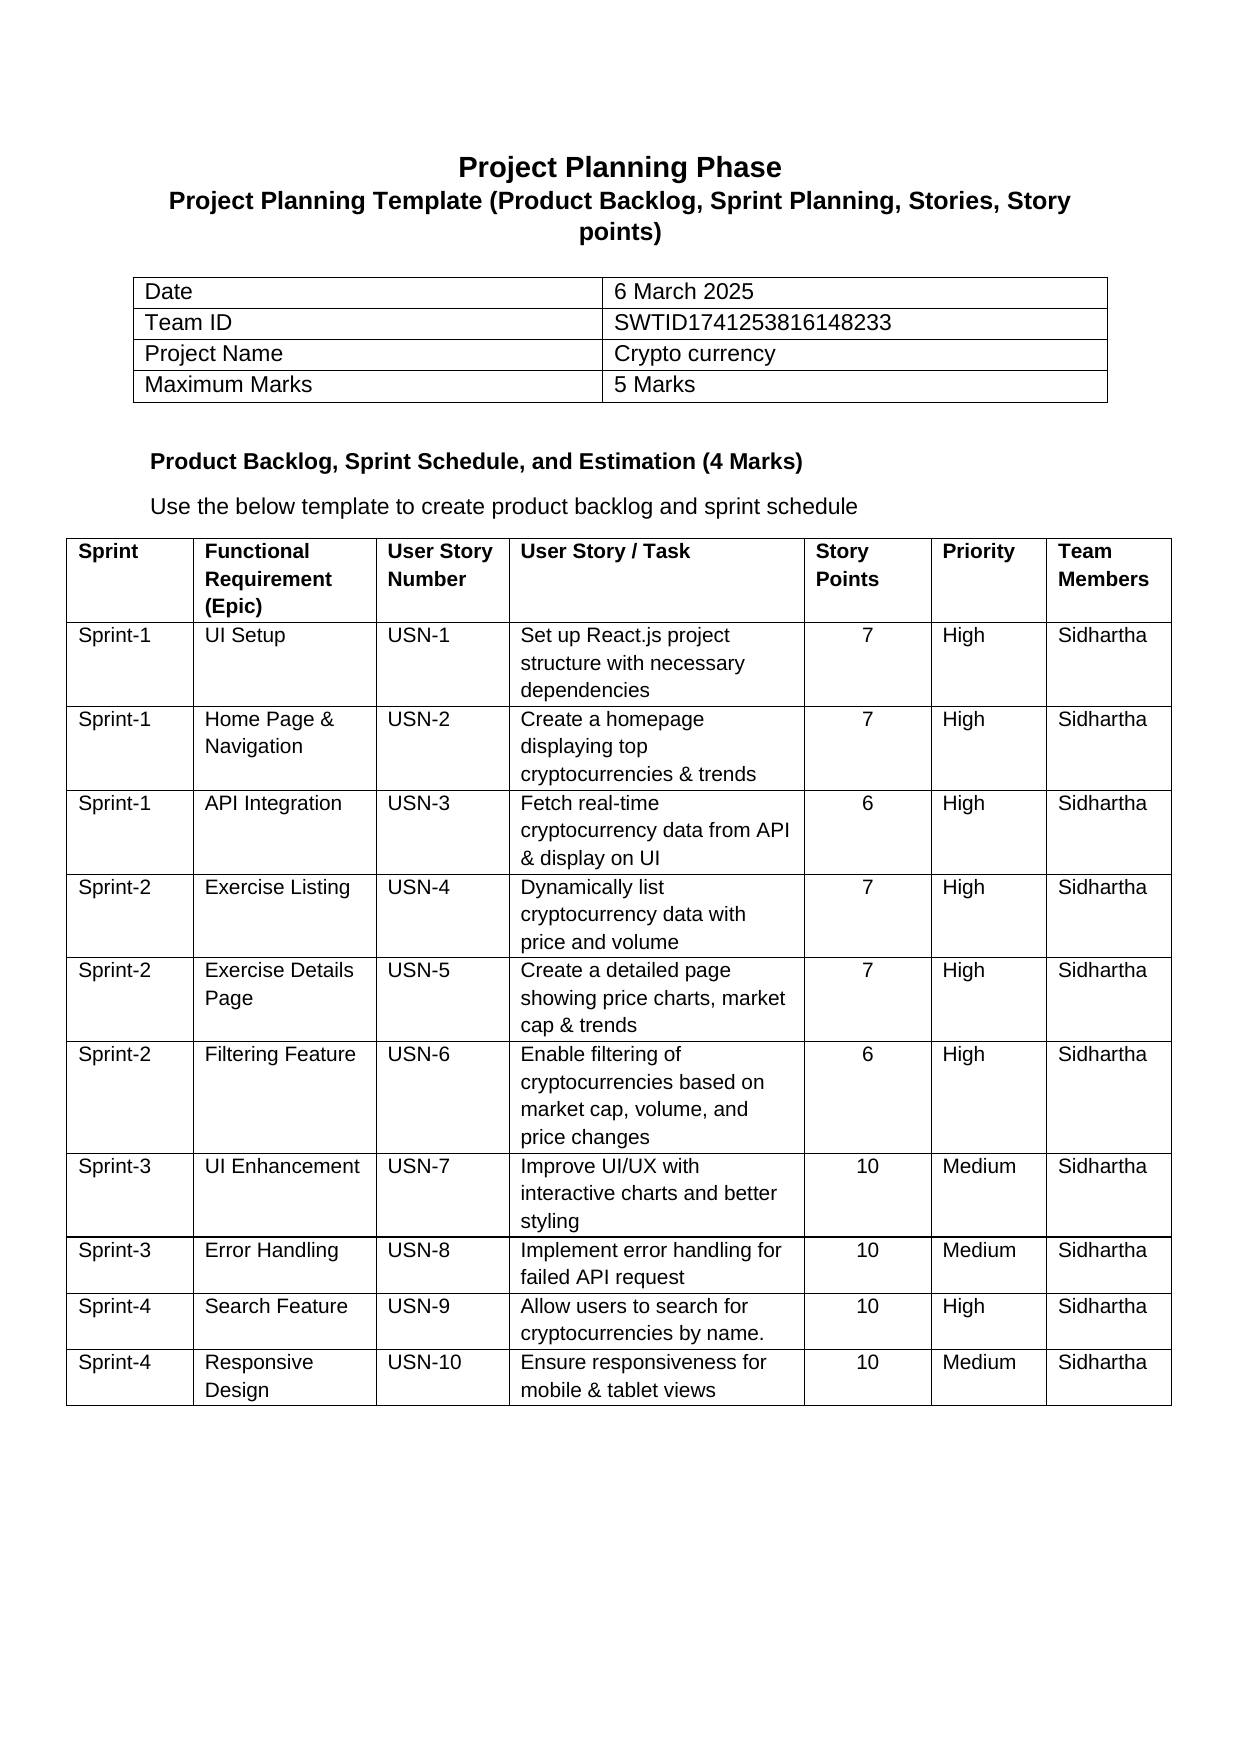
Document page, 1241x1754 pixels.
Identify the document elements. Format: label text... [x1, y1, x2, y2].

table_cell Sprint-2 [67, 1042, 193, 1152]
table_cell Sidhartha [1047, 791, 1171, 873]
table_cell Fetch real-time cryptocurrency data from API & display on UI [510, 791, 804, 873]
table_header User Story Number [377, 539, 509, 622]
table_cell Crypto currency [603, 340, 1107, 370]
table_cell Ensure responsiveness for mobile & tablet views [510, 1350, 804, 1405]
text Project Planning Template (Product Backlog, Sprint Planning, Stories, Story points) [150, 186, 1090, 246]
table_cell Sidhartha [1047, 707, 1171, 789]
table_cell Sidhartha [1047, 1154, 1171, 1236]
table_cell 7 [805, 958, 931, 1041]
table_cell Sidhartha [1047, 1238, 1171, 1293]
text Project Planning Phase [150, 150, 1090, 183]
table_cell USN-6 [377, 1042, 509, 1152]
table_cell 10 [805, 1294, 931, 1349]
table_cell Sidhartha [1047, 1350, 1171, 1405]
table_cell 6 [805, 1042, 931, 1152]
table_cell UI Enhancement [194, 1154, 376, 1236]
table_cell Sprint-2 [67, 875, 193, 957]
table_cell Sidhartha [1047, 958, 1171, 1041]
table_cell High [932, 875, 1046, 957]
table_cell Search Feature [194, 1294, 376, 1349]
table_cell Medium [932, 1238, 1046, 1293]
table_cell Team ID [134, 309, 602, 339]
table_cell USN-3 [377, 791, 509, 873]
table_header Functional Requirement (Epic) [194, 539, 376, 622]
table_cell High [932, 1042, 1046, 1152]
table_cell 5 Marks [603, 371, 1107, 402]
table_cell USN-7 [377, 1154, 509, 1236]
table_header Story Points [805, 539, 931, 622]
table_cell Filtering Feature [194, 1042, 376, 1152]
table_cell 10 [805, 1350, 931, 1405]
table_cell UI Setup [194, 623, 376, 706]
table_cell USN-9 [377, 1294, 509, 1349]
table_cell 10 [805, 1154, 931, 1236]
text Product Backlog, Sprint Schedule, and Estimation (4 Marks) [150, 448, 1090, 474]
table_cell USN-8 [377, 1238, 509, 1293]
table_cell Error Handling [194, 1238, 376, 1293]
table_cell Allow users to search for cryptocurrencies by name. [510, 1294, 804, 1349]
table_cell Sidhartha [1047, 623, 1171, 706]
table_cell High [932, 623, 1046, 706]
table_cell Set up React.js project structure with necessary dependencies [510, 623, 804, 706]
table_cell Enable filtering of cryptocurrencies based on market cap, volume, and price changes [510, 1042, 804, 1152]
table_header Team Members [1047, 539, 1171, 622]
table_cell High [932, 958, 1046, 1041]
table_cell 10 [805, 1238, 931, 1293]
table_header Sprint [67, 539, 193, 622]
table_cell Implement error handling for failed API request [510, 1238, 804, 1293]
table_cell 6 [805, 791, 931, 873]
table_cell Sidhartha [1047, 1294, 1171, 1349]
table_cell Sprint-2 [67, 958, 193, 1041]
table_cell USN-10 [377, 1350, 509, 1405]
table_cell 7 [805, 707, 931, 789]
table_cell Improve UI/UX with interactive charts and better styling [510, 1154, 804, 1236]
table_cell Maximum Marks [134, 371, 602, 402]
table_cell Create a homepage displaying top cryptocurrencies & trends [510, 707, 804, 789]
text Use the below template to create product backlog and sprint schedule [150, 493, 1090, 519]
table_cell Sidhartha [1047, 1042, 1171, 1152]
table_cell High [932, 791, 1046, 873]
table_cell API Integration [194, 791, 376, 873]
table_cell Home Page & Navigation [194, 707, 376, 789]
table_header Date [134, 278, 602, 308]
table_cell Create a detailed page showing price charts, market cap & trends [510, 958, 804, 1041]
table_cell Exercise Listing [194, 875, 376, 957]
table_cell 7 [805, 875, 931, 957]
table_cell Sprint-1 [67, 707, 193, 789]
table_cell Sprint-1 [67, 623, 193, 706]
table_header Priority [932, 539, 1046, 622]
table_cell Sprint-1 [67, 791, 193, 873]
table_cell High [932, 1294, 1046, 1349]
table_cell Sprint-3 [67, 1238, 193, 1293]
table_cell 7 [805, 623, 931, 706]
table_cell Medium [932, 1154, 1046, 1236]
table_cell USN-5 [377, 958, 509, 1041]
table_header 6 March 2025 [603, 278, 1107, 308]
table_cell Exercise Details Page [194, 958, 376, 1041]
table_cell Medium [932, 1350, 1046, 1405]
table_cell Responsive Design [194, 1350, 376, 1405]
table_cell Sprint-4 [67, 1350, 193, 1405]
table_cell USN-2 [377, 707, 509, 789]
table_header User Story / Task [510, 539, 804, 622]
table_cell USN-1 [377, 623, 509, 706]
table_cell Dynamically list cryptocurrency data with price and volume [510, 875, 804, 957]
table_cell Sprint-4 [67, 1294, 193, 1349]
table_cell USN-4 [377, 875, 509, 957]
table_cell Project Name [134, 340, 602, 370]
table_cell High [932, 707, 1046, 789]
table_cell Sprint-3 [67, 1154, 193, 1236]
table_cell SWTID1741253816148233 [603, 309, 1107, 339]
table_cell Sidhartha [1047, 875, 1171, 957]
